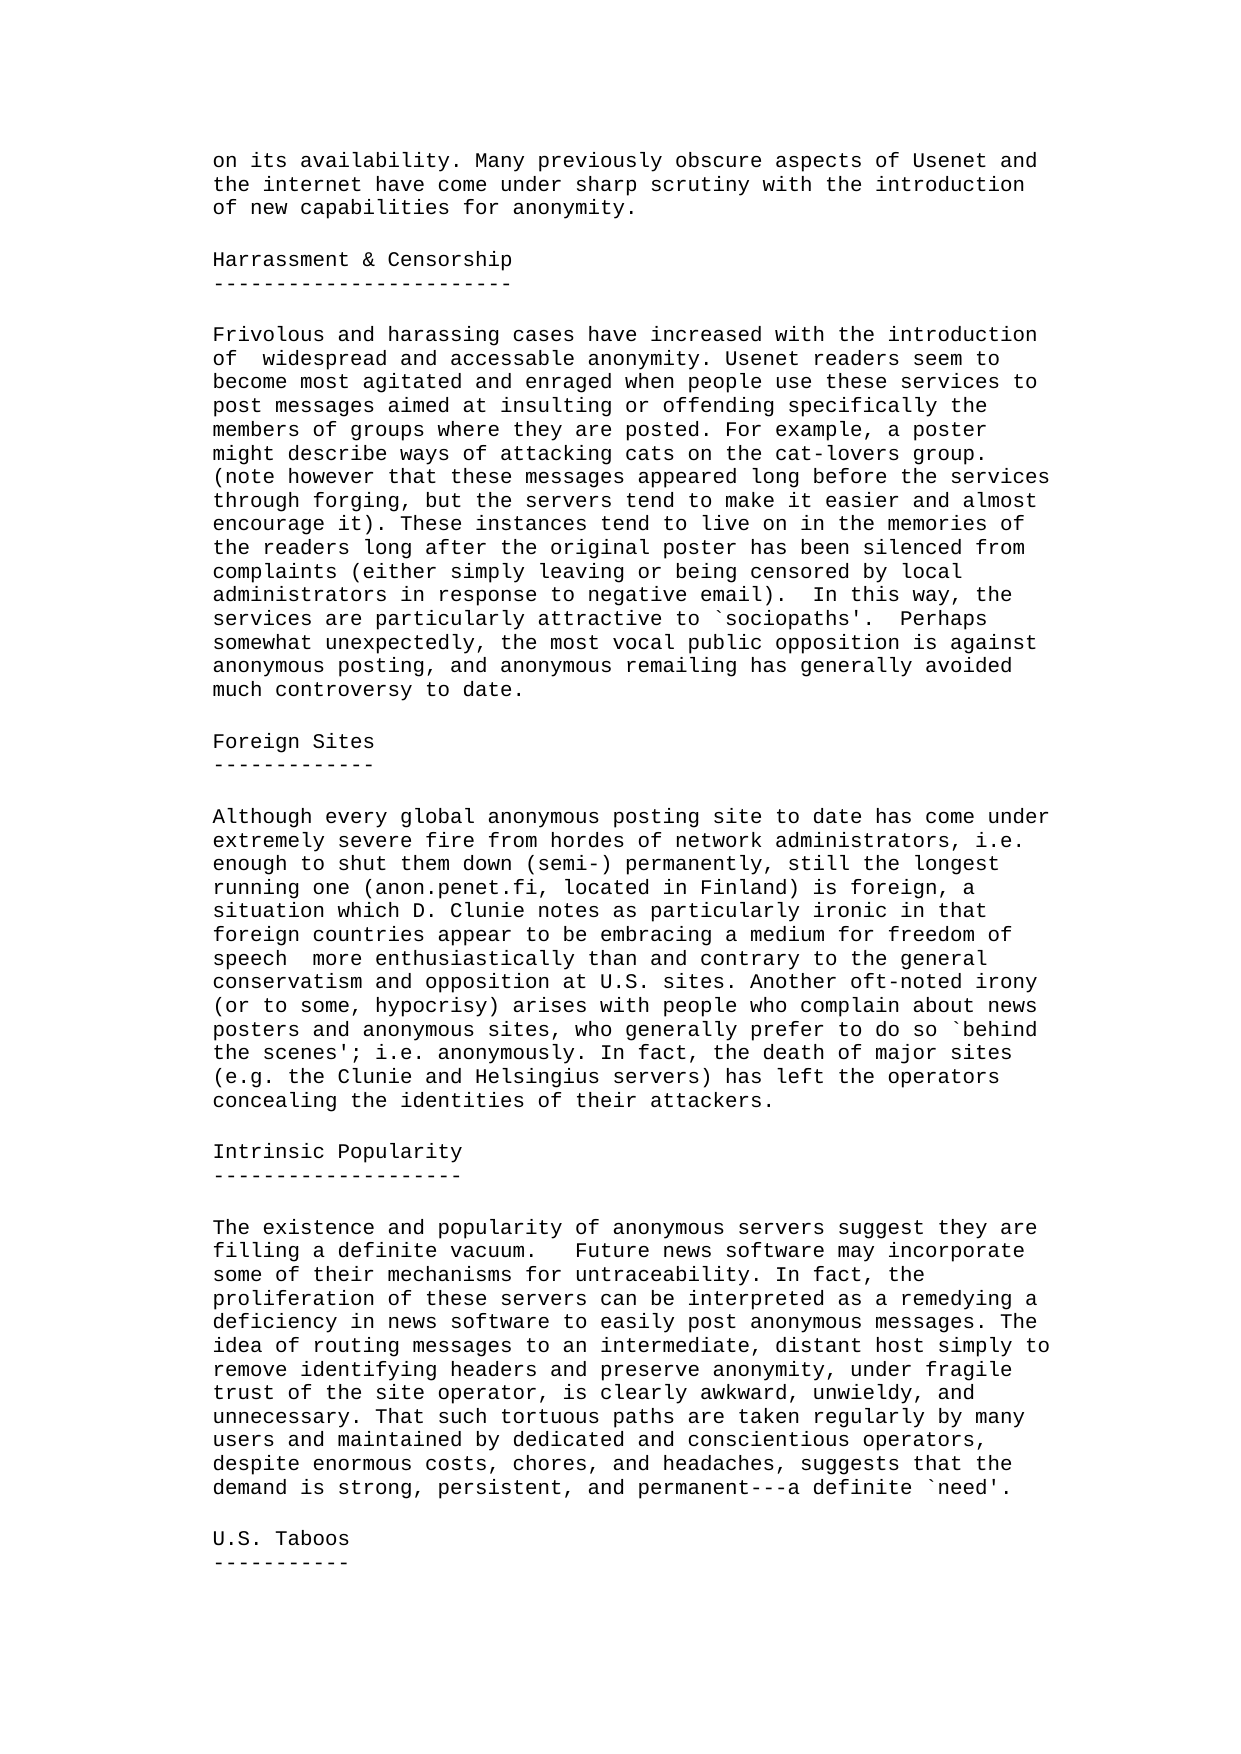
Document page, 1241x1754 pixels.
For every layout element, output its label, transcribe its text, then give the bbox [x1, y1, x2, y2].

text members of groups where they are posted. For example, a poster [187, 419, 1053, 442]
text running one (anon.penet.fi, located in Finland) is foreign, a [187, 877, 1053, 901]
text anonymous posting, and anonymous remailing has generally avoided [187, 655, 1053, 679]
text of new capabilities for anonymity. [187, 197, 1053, 221]
text -------------------- [187, 1165, 1053, 1189]
text the internet have come under sharp scrutiny with the introduction [187, 174, 1053, 197]
text somewhat unexpectedly, the most vocal public opposition is against [187, 632, 1053, 655]
text enough to shut them down (semi-) permanently, still the longest [187, 853, 1053, 877]
text unnecessary. That such tortuous paths are taken regularly by many [187, 1406, 1053, 1429]
text Intrinsic Popularity [187, 1141, 1053, 1165]
text Although every global anonymous posting site to date has come under [187, 806, 1053, 829]
text administrators in response to negative email). In this way, the [187, 584, 1053, 608]
text might describe ways of attacking cats on the cat-lovers group. [187, 442, 1053, 466]
text despite enormous costs, chores, and headaches, suggests that the [187, 1453, 1053, 1477]
text remove identifying headers and preserve anonymity, under fragile [187, 1358, 1053, 1382]
text of widespread and accessable anonymity. Usenet readers seem to [187, 348, 1053, 372]
text situation which D. Clunie notes as particularly ironic in that [187, 901, 1053, 924]
text U.S. Taboos [187, 1528, 1053, 1552]
text users and maintained by dedicated and conscientious operators, [187, 1429, 1053, 1453]
text conservatism and opposition at U.S. sites. Another oft-noted irony [187, 971, 1053, 995]
text trust of the site operator, is clearly awkward, unwieldy, and [187, 1382, 1053, 1406]
text some of their mechanisms for untraceability. In fact, the [187, 1264, 1053, 1288]
text much controversy to date. [187, 679, 1053, 703]
text Harrassment & Censorship [187, 249, 1053, 273]
text foreign countries appear to be embracing a medium for freedom of [187, 924, 1053, 948]
text services are particularly attractive to `sociopaths'. Perhaps [187, 608, 1053, 632]
text speech more enthusiastically than and contrary to the general [187, 948, 1053, 971]
text become most agitated and enraged when people use these services to [187, 372, 1053, 395]
text (note however that these messages appeared long before the services [187, 466, 1053, 490]
text The existence and popularity of anonymous servers suggest they are [187, 1217, 1053, 1240]
text ----------- [187, 1552, 1053, 1576]
text (e.g. the Clunie and Helsingius servers) has left the operators [187, 1066, 1053, 1090]
text extremely severe fire from hordes of network administrators, i.e. [187, 829, 1053, 853]
text concealing the identities of their attackers. [187, 1090, 1053, 1113]
text posters and anonymous sites, who generally prefer to do so `behind [187, 1019, 1053, 1042]
text ------------- [187, 754, 1053, 778]
text Foreign Sites [187, 731, 1053, 754]
text through forging, but the servers tend to make it easier and almost [187, 490, 1053, 513]
text demand is strong, persistent, and permanent---a definite `need'. [187, 1477, 1053, 1500]
text Frivolous and harassing cases have increased with the introduction [187, 324, 1053, 348]
text the readers long after the original poster has been silenced from [187, 537, 1053, 561]
text encourage it). These instances tend to live on in the memories of [187, 513, 1053, 537]
text idea of routing messages to an intermediate, distant host simply to [187, 1335, 1053, 1358]
text ------------------------ [187, 273, 1053, 296]
text filling a definite vacuum. Future news software may incorporate [187, 1240, 1053, 1264]
text deficiency in news software to easily post anonymous messages. The [187, 1311, 1053, 1335]
text on its availability. Many previously obscure aspects of Usenet and [187, 150, 1053, 174]
text proliferation of these servers can be interpreted as a remedying a [187, 1288, 1053, 1311]
text complaints (either simply leaving or being censored by local [187, 561, 1053, 584]
text post messages aimed at insulting or offending specifically the [187, 395, 1053, 419]
text (or to some, hypocrisy) arises with people who complain about news [187, 995, 1053, 1019]
text the scenes'; i.e. anonymously. In fact, the death of major sites [187, 1042, 1053, 1066]
